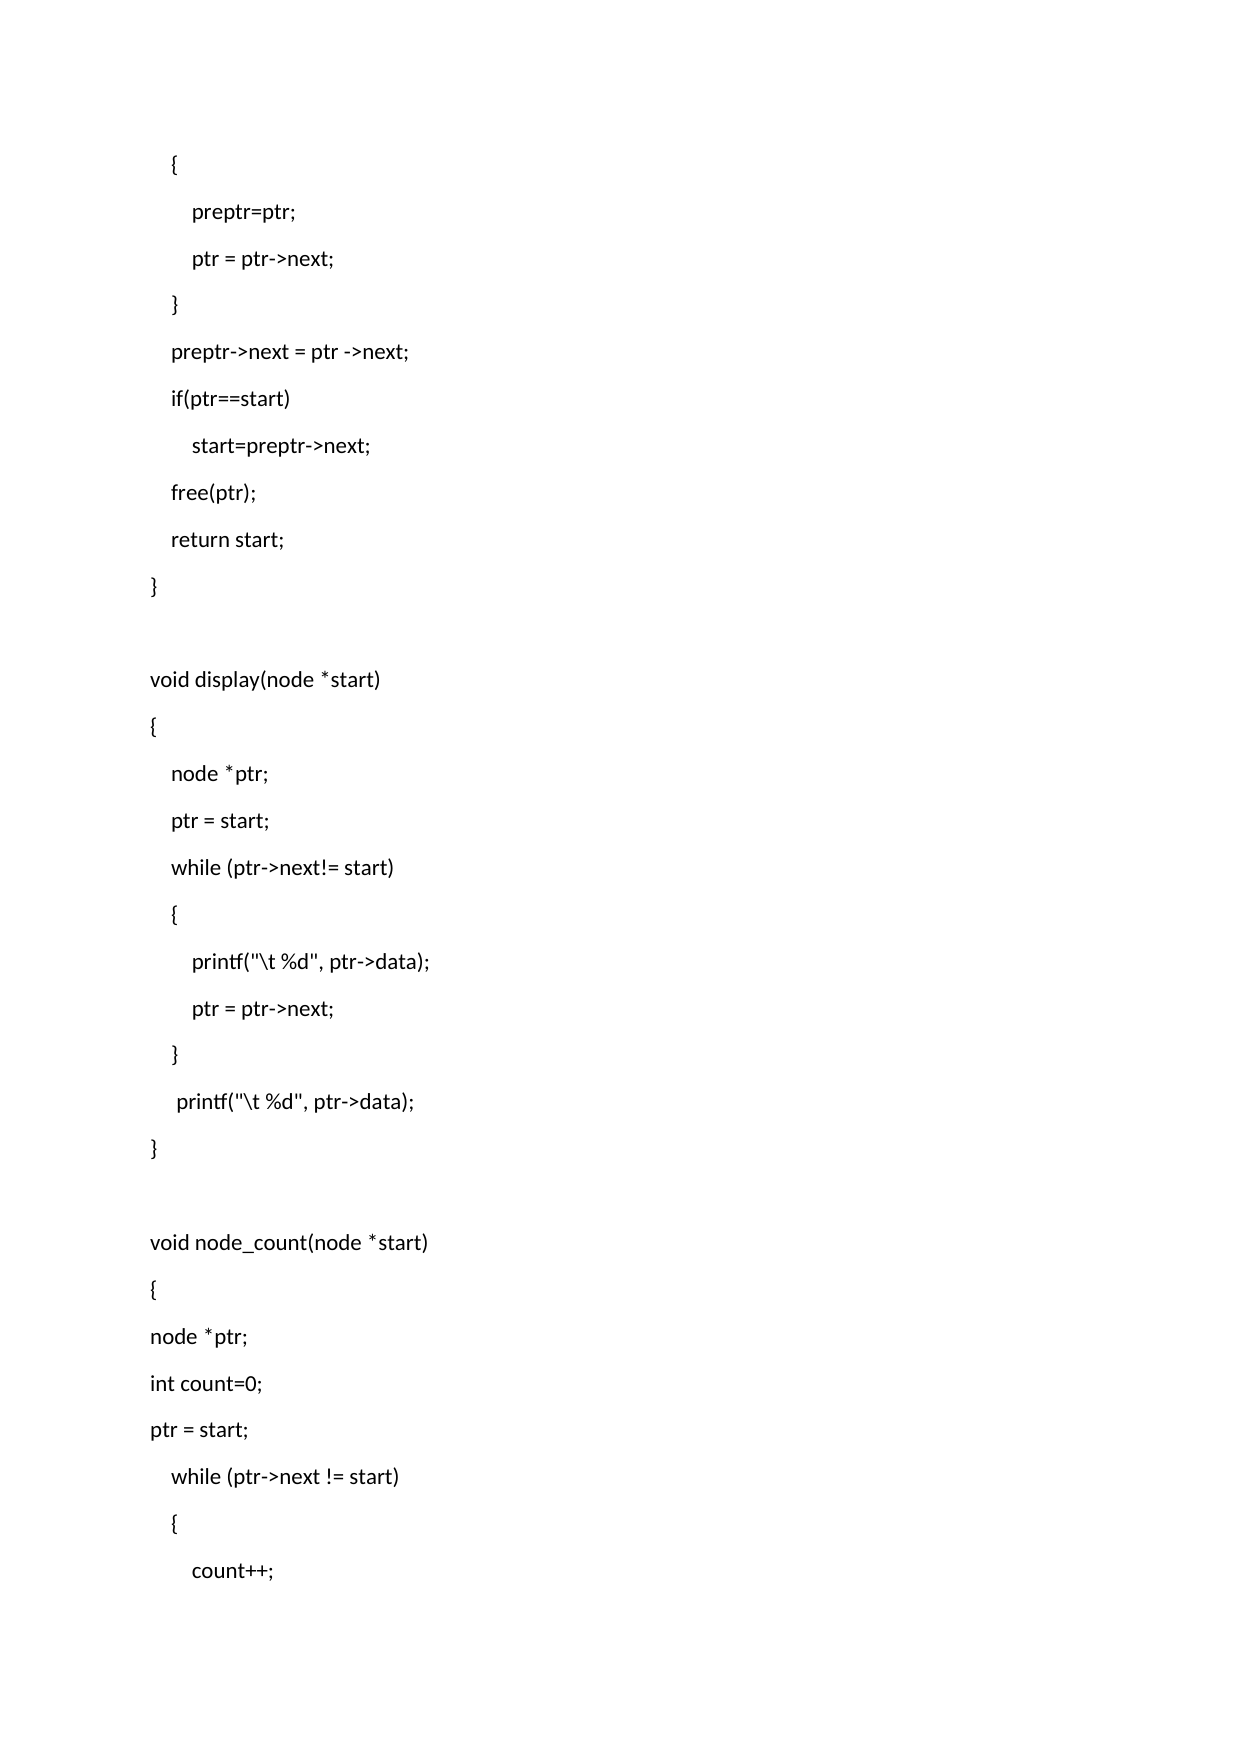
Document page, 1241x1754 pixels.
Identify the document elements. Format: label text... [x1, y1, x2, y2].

text node *ptr; [150, 759, 1090, 787]
text } [150, 291, 1090, 319]
text return start; [150, 525, 1090, 553]
text } [150, 1134, 1090, 1162]
text while (ptr->next != start) [150, 1462, 1090, 1491]
text while (ptr->next!= start) [150, 853, 1090, 881]
text node *ptr; [150, 1322, 1090, 1350]
text free(ptr); [150, 478, 1090, 506]
text ptr = ptr->next; [150, 244, 1090, 272]
text count++; [150, 1556, 1090, 1584]
text printf("\t %d", ptr->data); [150, 947, 1090, 975]
text { [150, 900, 1090, 928]
text { [150, 1275, 1090, 1303]
text preptr=ptr; [150, 197, 1090, 225]
text ptr = ptr->next; [150, 994, 1090, 1022]
text ptr = start; [150, 1416, 1090, 1444]
text preptr->next = ptr ->next; [150, 337, 1090, 366]
text { [150, 150, 1090, 178]
text if(ptr==start) [150, 384, 1090, 412]
text } [150, 572, 1090, 600]
text void display(node *start) [150, 666, 1090, 694]
text start=preptr->next; [150, 431, 1090, 459]
text printf("\t %d", ptr->data); [150, 1087, 1090, 1116]
text { [150, 712, 1090, 741]
text } [150, 1041, 1090, 1069]
text void node_count(node *start) [150, 1228, 1090, 1256]
text int count=0; [150, 1369, 1090, 1397]
text { [150, 1509, 1090, 1537]
text ptr = start; [150, 806, 1090, 834]
